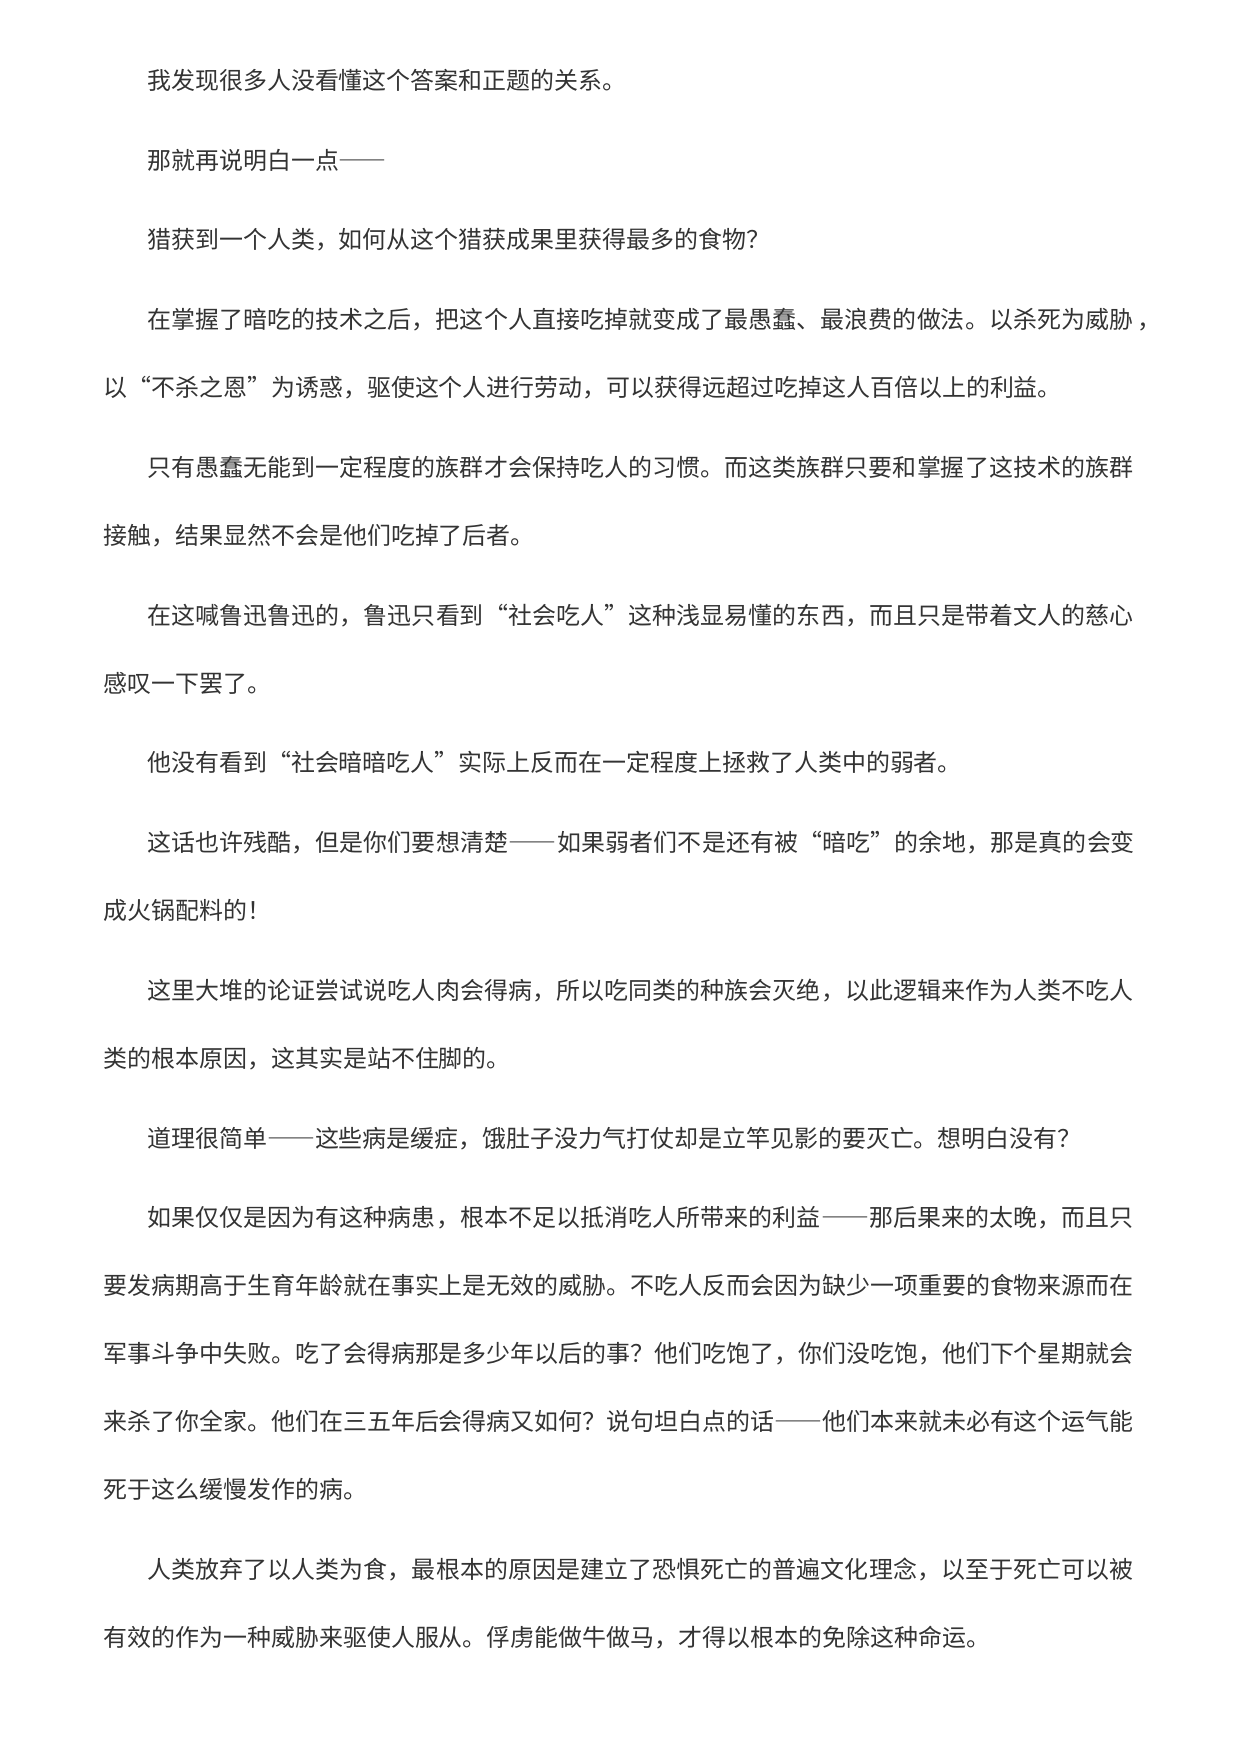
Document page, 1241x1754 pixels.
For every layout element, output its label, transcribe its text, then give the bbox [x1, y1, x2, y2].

text 我发现很多人没看懂这个答案和正题的关系。 [103, 45, 1137, 113]
text 那就再说明白一点—— [103, 125, 1137, 193]
text 他没有看到“社会暗暗吃人”实际上反而在一定程度上拯救了人类中的弱者。 [103, 727, 1137, 795]
text 这里大堆的论证尝试说吃人肉会得病，所以吃同类的种族会灭绝，以此逻辑来作为人类不吃人类的根本原因，这其实是站不住脚的。 [103, 955, 1137, 1091]
text 猎获到一个人类，如何从这个猎获成果里获得最多的食物？ [103, 204, 1137, 272]
text 在掌握了暗吃的技术之后，把这个人直接吃掉就变成了最愚蠢、最浪费的做法。以杀死为威胁，以“不杀之恩”为诱惑，驱使这个人进行劳动，可以获得远超过吃掉这人百倍以上的利益。 [103, 284, 1137, 420]
text 人类放弃了以人类为食，最根本的原因是建立了恐惧死亡的普遍文化理念，以至于死亡可以被有效的作为一种威胁来驱使人服从。俘虏能做牛做马，才得以根本的免除这种命运。 [103, 1534, 1137, 1670]
text 道理很简单——这些病是缓症，饿肚子没力气打仗却是立竿见影的要灭亡。想明白没有？ [103, 1103, 1137, 1171]
text 在这喊鲁迅鲁迅的，鲁迅只看到“社会吃人”这种浅显易懂的东西，而且只是带着文人的慈心感叹一下罢了。 [103, 580, 1137, 716]
text 这话也许残酷，但是你们要想清楚——如果弱者们不是还有被“暗吃”的余地，那是真的会变成火锅配料的！ [103, 807, 1137, 943]
text 如果仅仅是因为有这种病患，根本不足以抵消吃人所带来的利益——那后果来的太晚，而且只要发病期高于生育年龄就在事实上是无效的威胁。不吃人反而会因为缺少一项重要的食物来源而在军事斗争中失败。吃了会得病那是多少年以后的事？他们吃饱了，你们没吃饱，他们下个星期就会来杀了你全家。他们在三五年后会得病又如何？说句坦白点的话——他们本来就未必有这个运气能死于这么缓慢发作的病。 [103, 1182, 1137, 1522]
text 只有愚蠢无能到一定程度的族群才会保持吃人的习惯。而这类族群只要和掌握了这技术的族群接触，结果显然不会是他们吃掉了后者。 [103, 432, 1137, 568]
